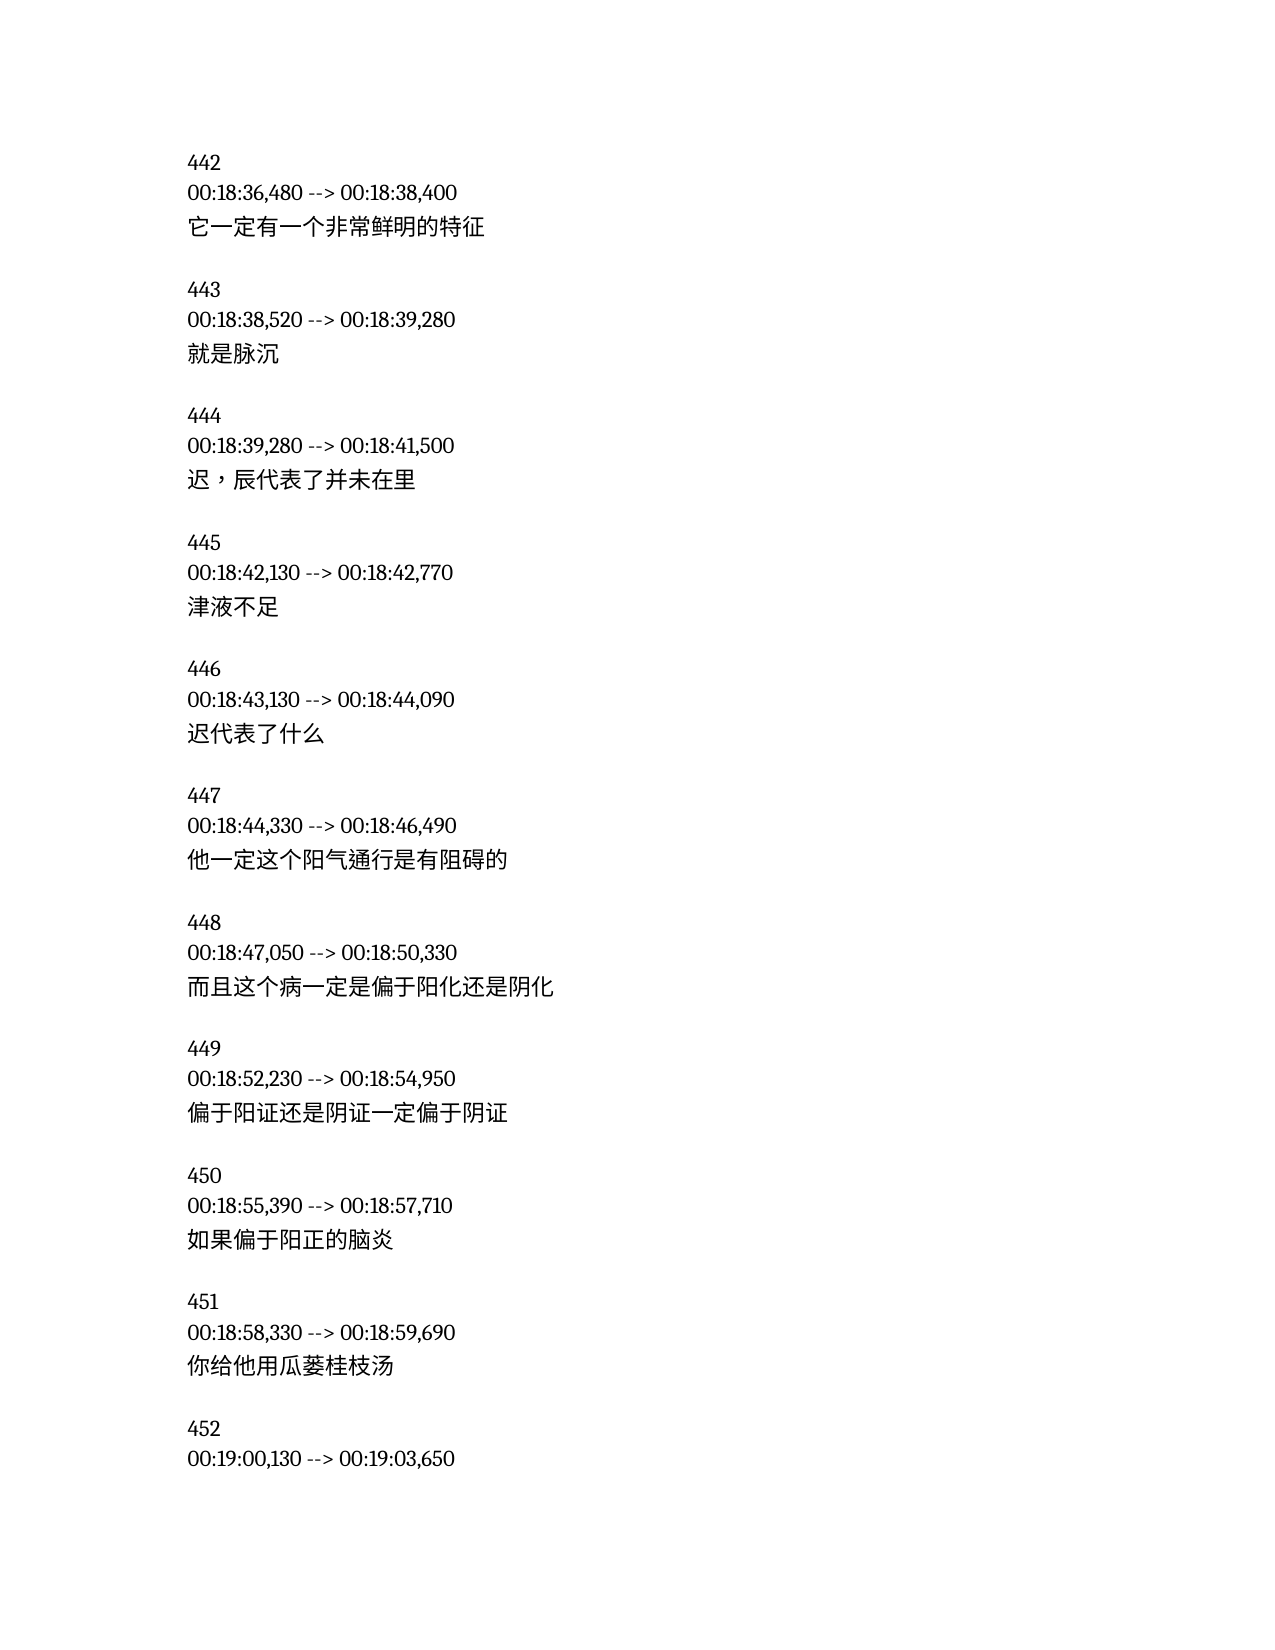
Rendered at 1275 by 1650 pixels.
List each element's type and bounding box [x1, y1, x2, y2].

text [187, 150, 1087, 1472]
